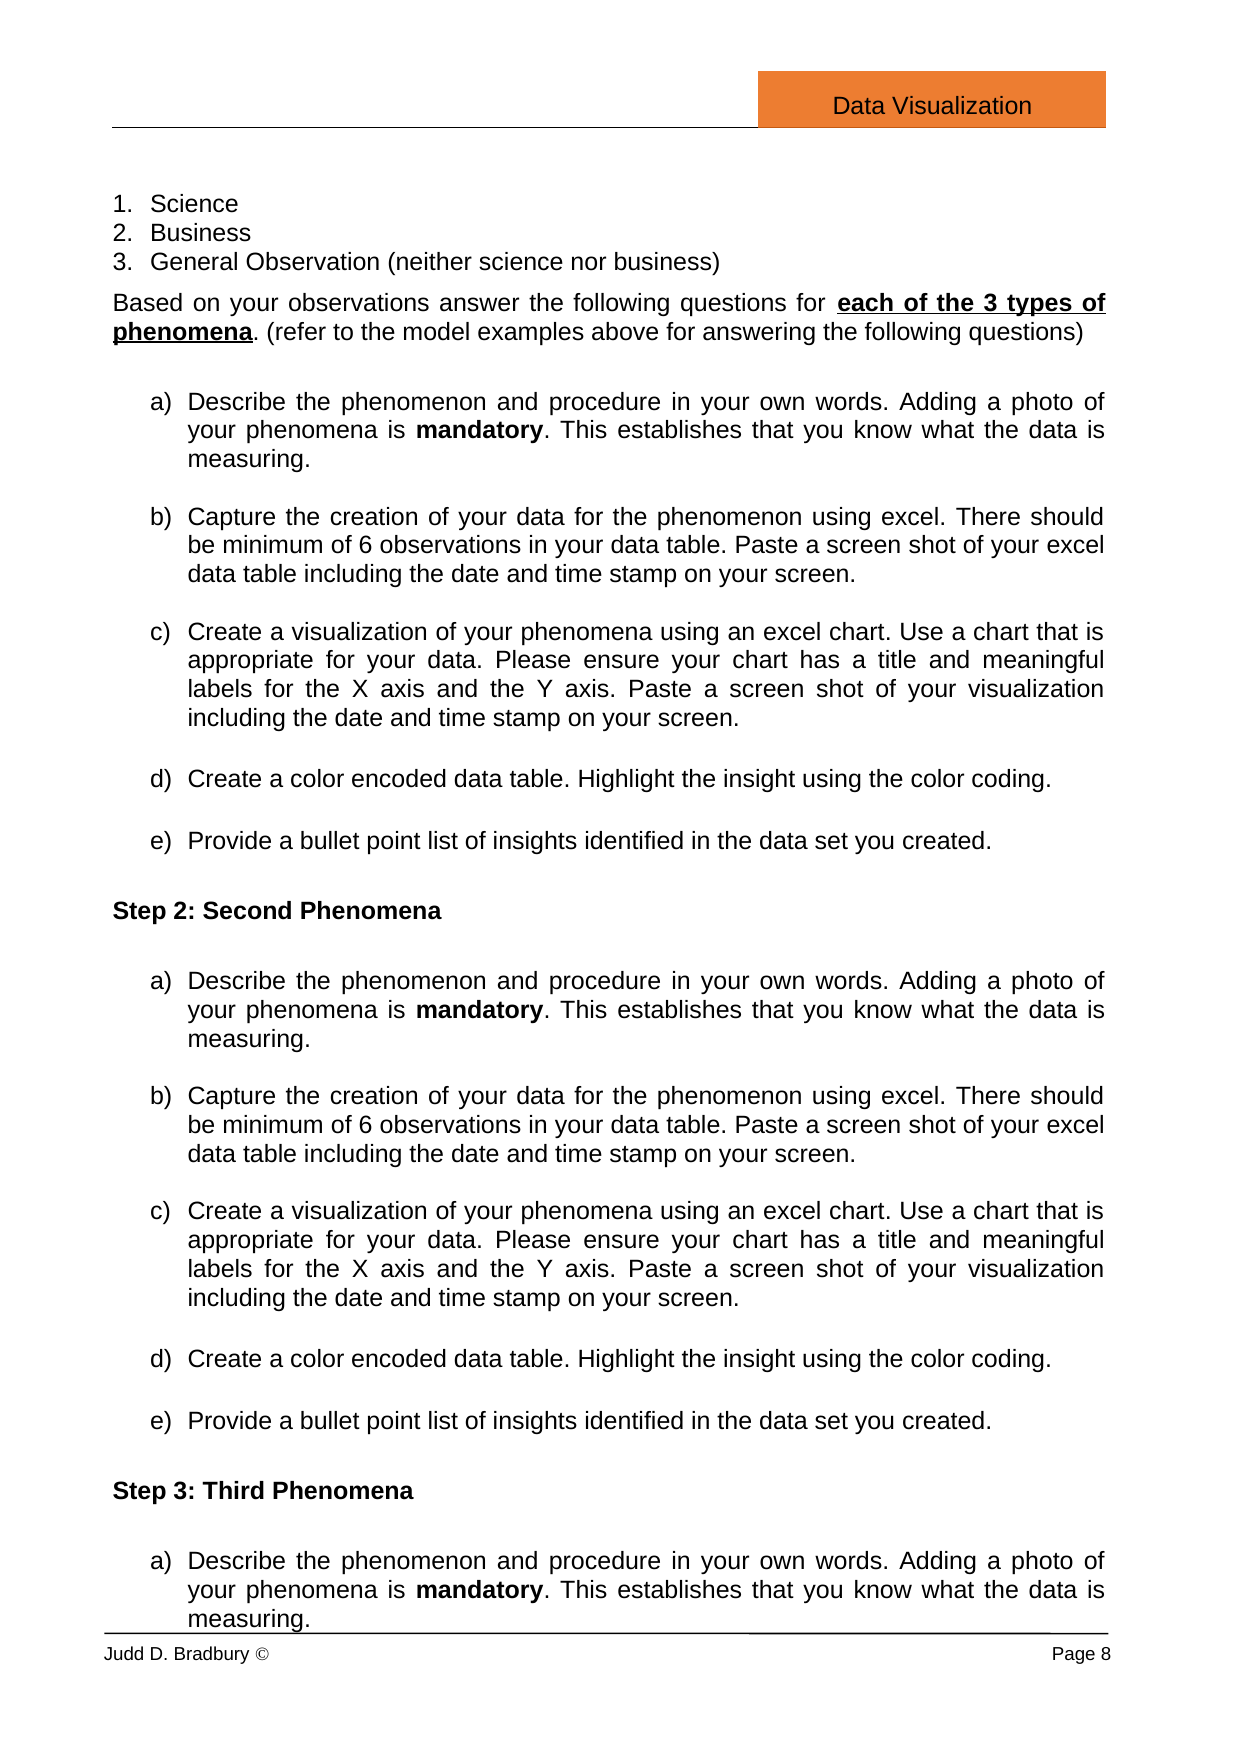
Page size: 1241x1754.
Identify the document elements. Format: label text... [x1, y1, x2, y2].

text Based on your observations answer the following questions for each of the 3 types of phenomena. (refer to the model examples above for answering the following questions) [112, 288, 1106, 345]
list Describe the phenomenon and procedure in your own words. Adding a photo of your phenomena is mandatory. This establishes that you know what the data is measuring. [150, 966, 1106, 1052]
list Business [112, 218, 1106, 246]
list Describe the phenomenon and procedure in your own words. Adding a photo of your phenomena is mandatory. This establishes that you know what the data is measuring. [150, 1546, 1106, 1632]
list Create a color encoded data table. Highlight the insight using the color coding. [150, 764, 1106, 793]
list Capture the creation of your data for the phenomenon using excel. There should be minimum of 6 observations in your data table. Paste a screen shot of your excel data table including the date and time stamp on your screen. [150, 501, 1106, 588]
list Create a color encoded data table. Highlight the insight using the color coding. [150, 1344, 1106, 1373]
text Step 3: Third Phenomena [112, 1476, 1106, 1505]
list Science [112, 189, 1106, 218]
list General Observation (neither science nor business) [112, 246, 1106, 275]
list Describe the phenomenon and procedure in your own words. Adding a photo of your phenomena is mandatory. This establishes that you know what the data is measuring. [150, 386, 1106, 473]
list Provide a bullet point list of insights identified in the data set you created. [150, 826, 1106, 855]
text Step 2: Second Phenomena [112, 896, 1106, 925]
list Provide a bullet point list of insights identified in the data set you created. [150, 1406, 1106, 1435]
list Capture the creation of your data for the phenomenon using excel. There should be minimum of 6 observations in your data table. Paste a screen shot of your excel data table including the date and time stamp on your screen. [150, 1081, 1106, 1167]
